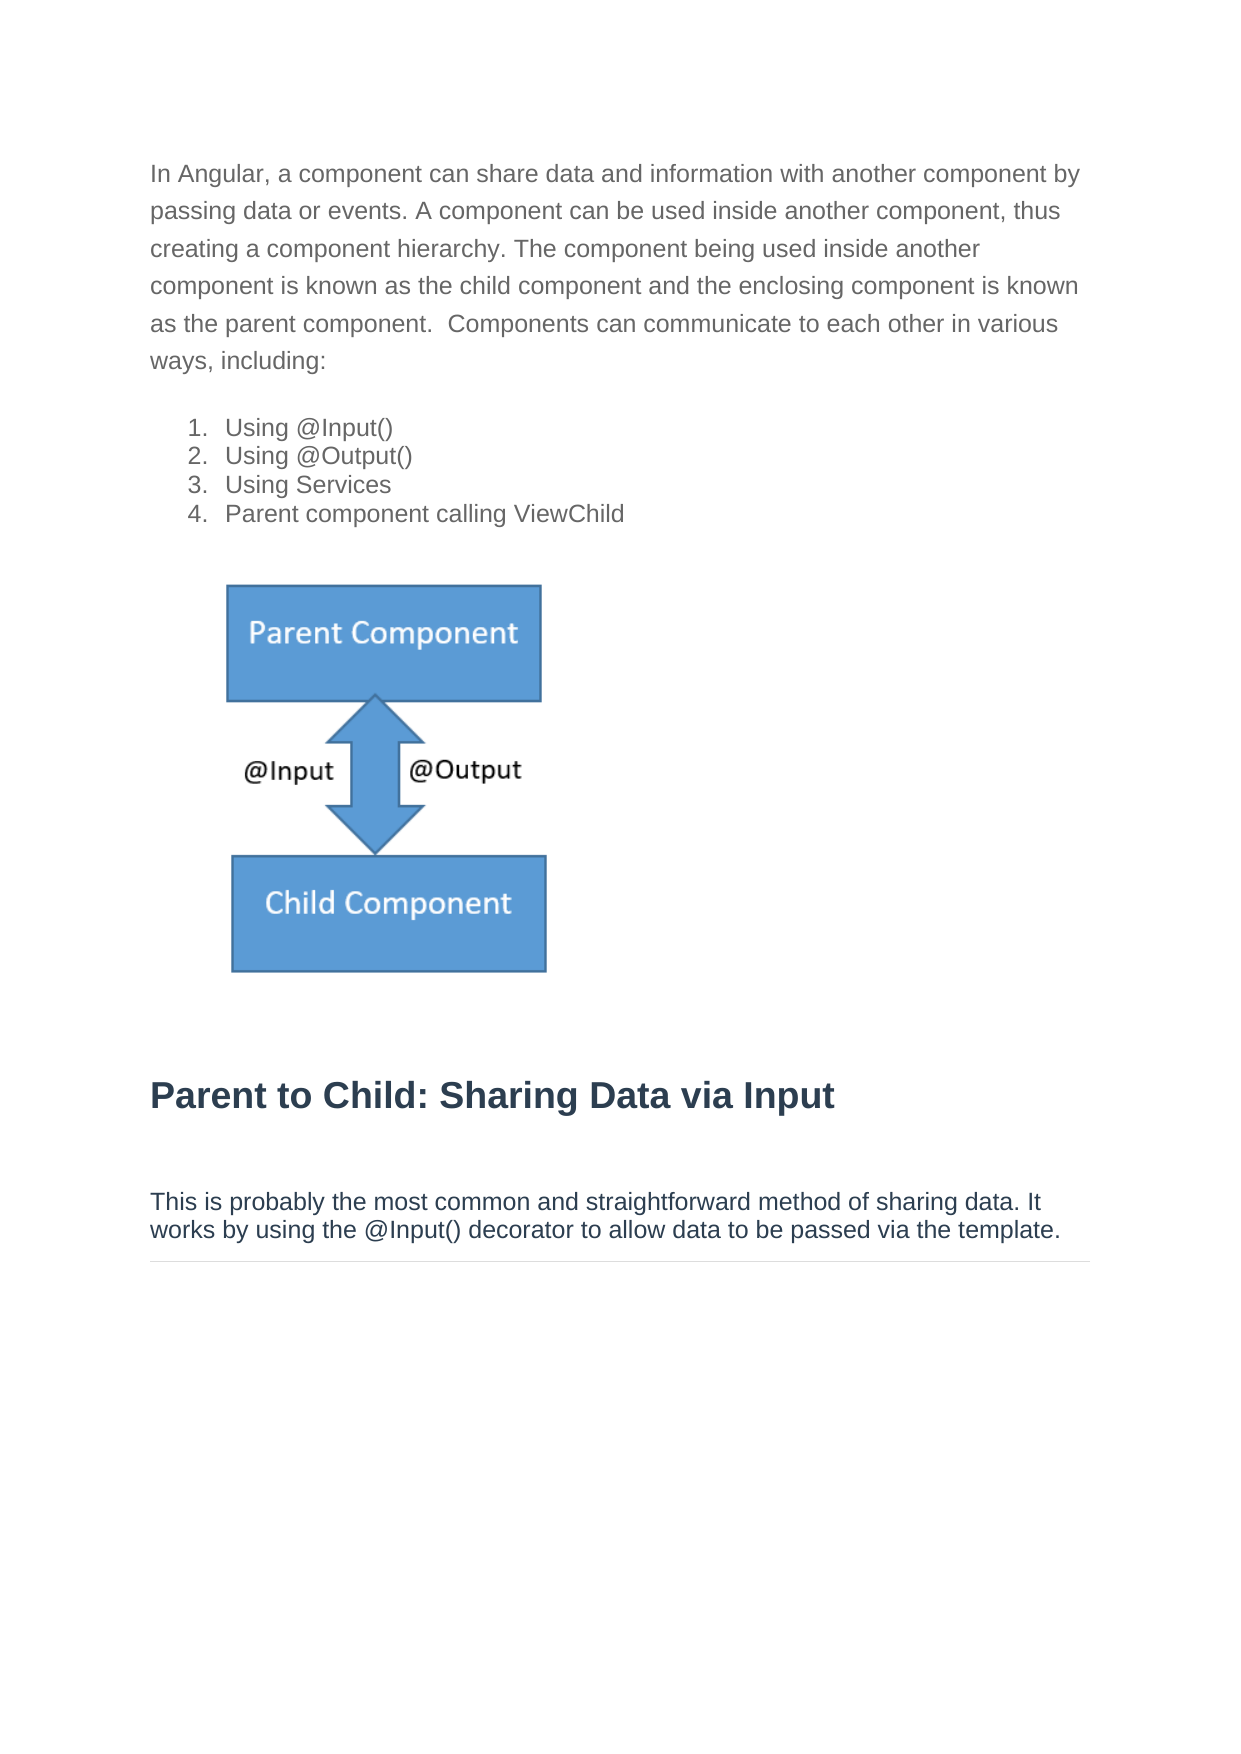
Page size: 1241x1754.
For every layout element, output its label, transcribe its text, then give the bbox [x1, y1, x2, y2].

list Using @Input() [187, 412, 1090, 441]
list Using @Output() [187, 441, 1090, 470]
text Parent to Child: Sharing Data via Input [150, 1073, 1090, 1116]
list Parent component calling ViewChild [187, 499, 1090, 527]
picture [150, 556, 627, 999]
text In Angular, a component can share data and information with another component by passing data or events. A component can be used inside another component, thus creating a component hierarchy. The component being used inside another component is known as the child component and the enclosing component is known as the parent component. Components can communicate to each other in various ways, including: [150, 150, 1090, 375]
text This is probably the most common and straightforward method of sharing data. It works by using the @Input() decorator to allow data to be passed via the template. [150, 1187, 1090, 1261]
list Using Services [187, 470, 1090, 499]
